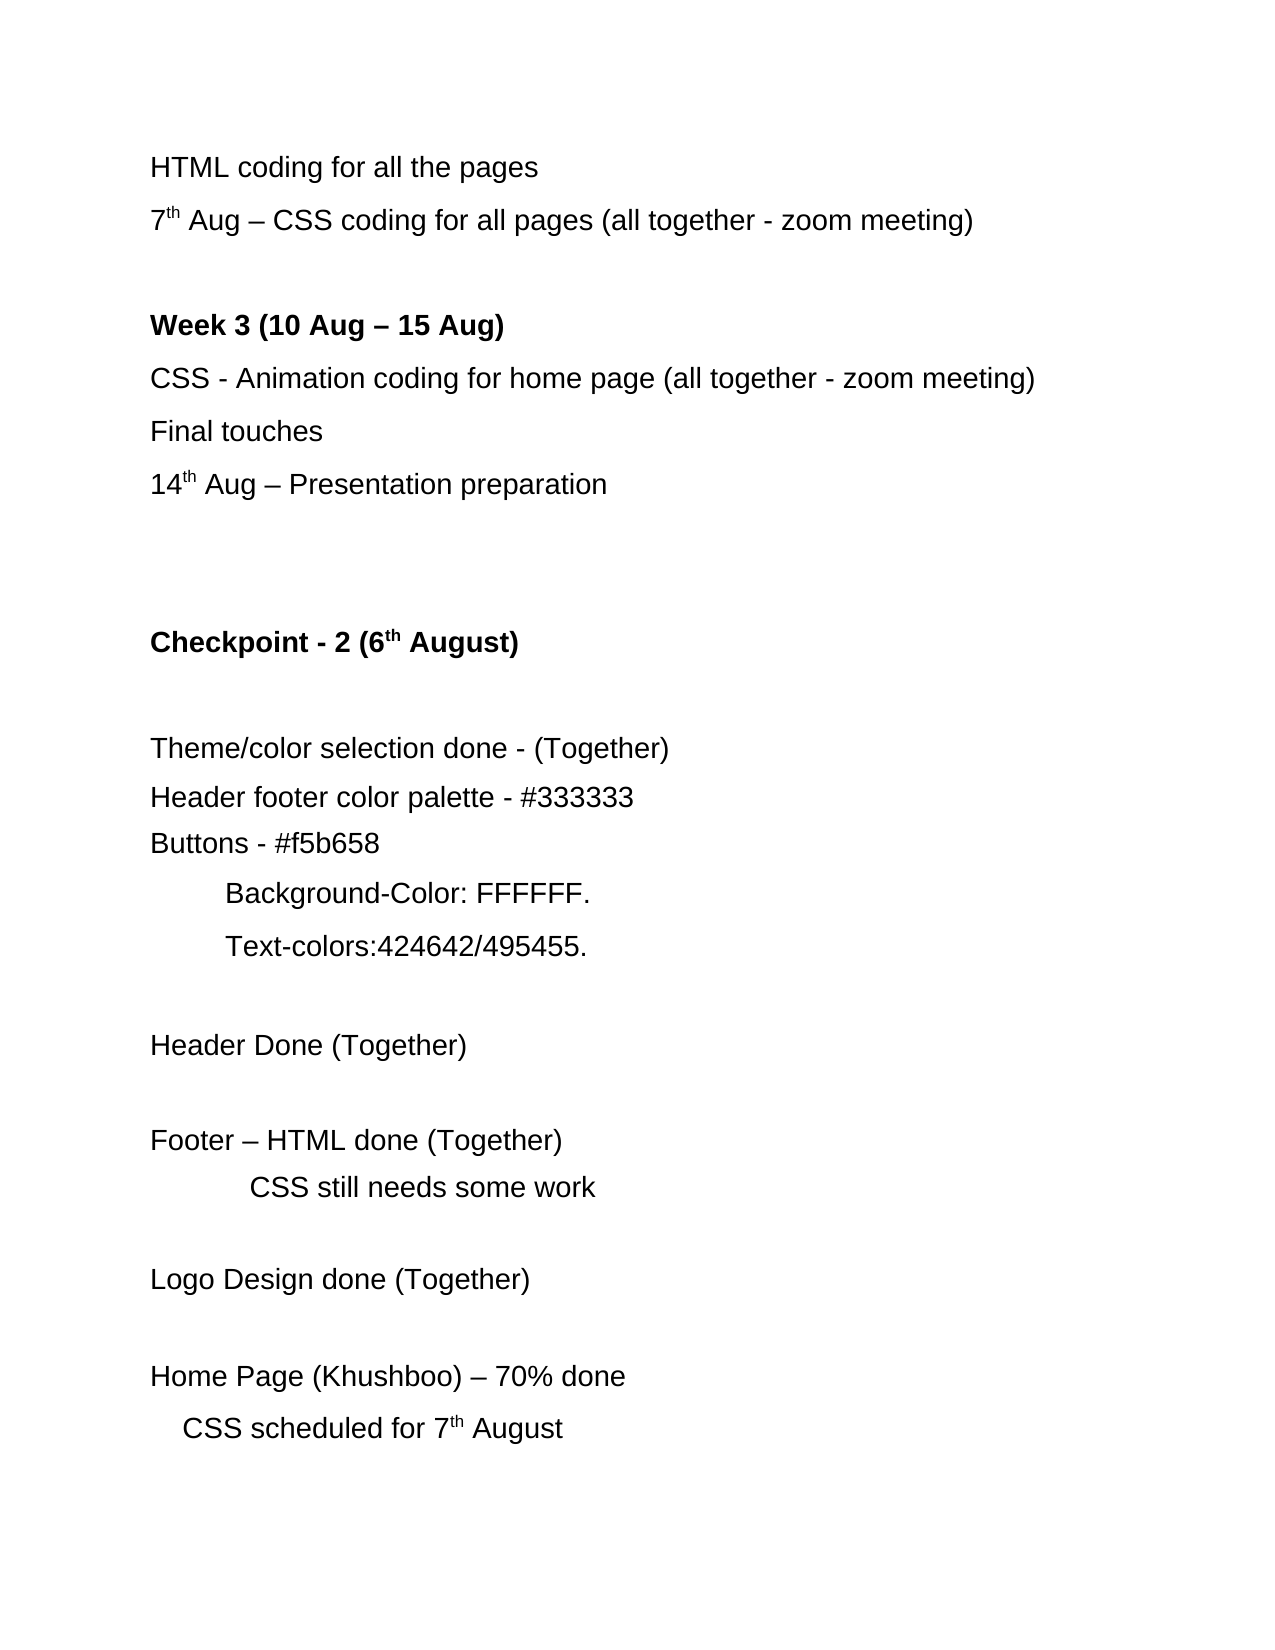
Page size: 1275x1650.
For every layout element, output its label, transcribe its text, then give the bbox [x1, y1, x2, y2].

text Checkpoint - 2 (6th August) [150, 625, 1125, 659]
text Final touches [150, 414, 1125, 448]
text Buttons - #f5b658 [150, 830, 1125, 860]
text 14th Aug – Presentation preparation [150, 467, 1125, 500]
text HTML coding for all the pages [150, 150, 1125, 183]
text Header Done (Together) [150, 1028, 1125, 1061]
text 7th Aug – CSS coding for all pages (all together - zoom meeting) [150, 203, 1125, 236]
text Header footer color palette - #333333 [150, 784, 1125, 813]
text Footer – HTML done (Together) [150, 1127, 1125, 1157]
text Home Page (Khushboo) – 70% done [150, 1359, 1125, 1392]
text Theme/color selection done - (Together) [150, 731, 1125, 764]
text Background-Color: FFFFFF. [150, 876, 1125, 910]
text Logo Design done (Together) [150, 1266, 1125, 1296]
text CSS scheduled for 7th August [150, 1412, 1125, 1445]
text CSS still needs some work [150, 1173, 1125, 1203]
text Week 3 (10 Aug – 15 Aug) [150, 308, 1125, 342]
text Text-colors:424642/495455. [225, 929, 1125, 962]
text CSS - Animation coding for home page (all together - zoom meeting) [150, 361, 1125, 395]
